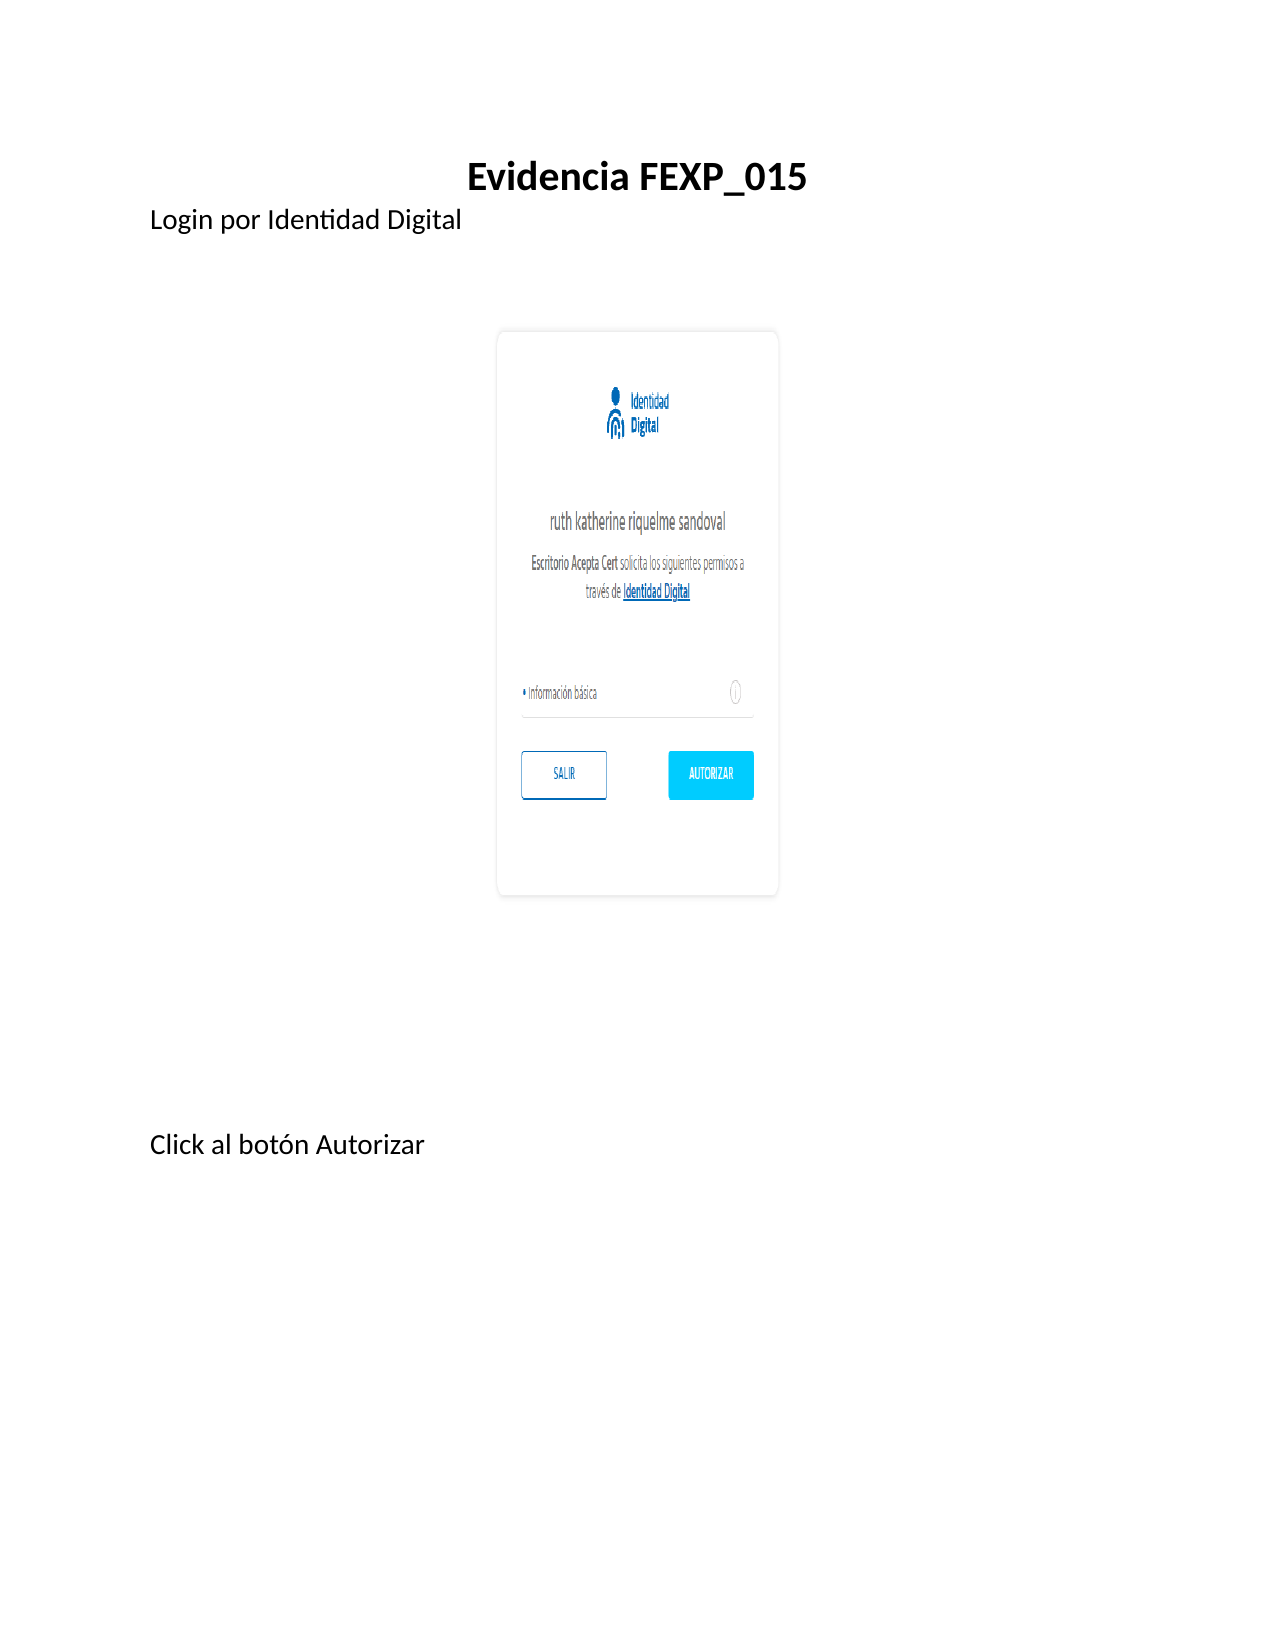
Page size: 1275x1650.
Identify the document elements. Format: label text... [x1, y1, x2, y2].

picture [220, 314, 1055, 1148]
text Click al botón Autorizar [150, 1148, 1125, 1188]
text Evidencia FEXP_015 [150, 150, 1125, 207]
text Login por Identidad Digital [150, 207, 1125, 246]
